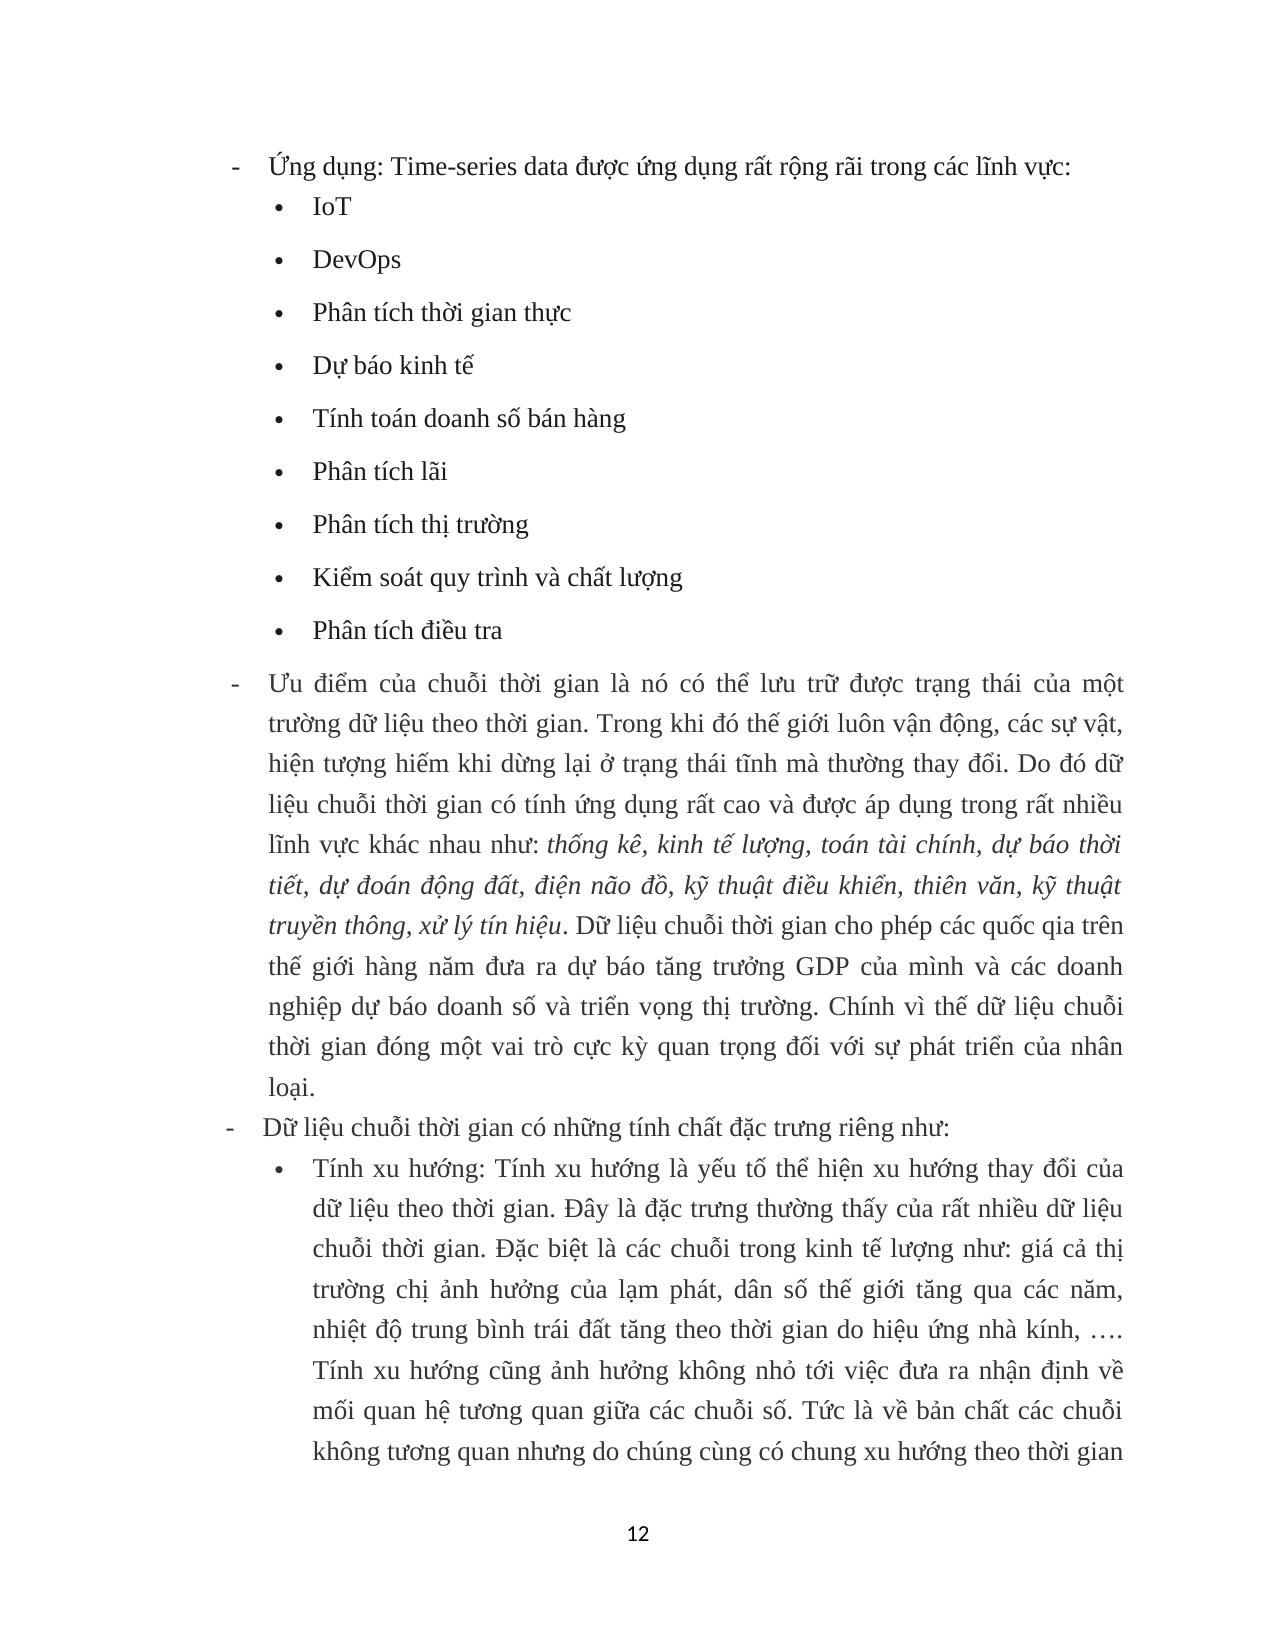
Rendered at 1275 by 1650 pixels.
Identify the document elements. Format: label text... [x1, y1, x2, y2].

list Phân tích thị trường [275, 508, 1125, 539]
list Kiểm soát quy trình và chất lượng [275, 561, 1125, 592]
list Phân tích thời gian thực [275, 296, 1125, 327]
list Dữ liệu chuỗi thời gian có những tính chất đặc trưng riêng như: [225, 1111, 1125, 1142]
list DevOps [275, 243, 1125, 274]
list Ứng dụng: Time-series data được ứng dụng rất rộng rãi trong các lĩnh vực: [231, 150, 1125, 181]
list Phân tích lãi [275, 455, 1125, 486]
list Phân tích điều tra [275, 614, 1125, 645]
list Tính toán doanh số bán hàng [275, 402, 1125, 433]
list Dự báo kinh tế [275, 349, 1125, 380]
list Ưu điểm của chuỗi thời gian là nó có thể lưu trữ được trạng thái của một trường dữ liệu theo thời gian. Trong khi đó thế giới luôn vận động, các sự vật, hiện tượng hiếm khi dừng lại ở trạng thái tĩnh mà thường thay đổi. Do đó dữ liệu chuỗi thời gian có tính ứng dụng rất cao và được áp dụng trong rất nhiều lĩnh vực khác nhau như: thống kê, kinh tế lượng, toán tài chính, dự báo thời tiết, dự đoán động đất, điện não đồ, kỹ thuật điều khiển, thiên văn, kỹ thuật truyền thông, xử lý tín hiệu. Dữ liệu chuỗi thời gian cho phép các quốc qia trên thế giới hàng năm đưa ra dự báo tăng trưởng GDP của mình và các doanh nghiệp dự báo doanh số và triển vọng thị trường. Chính vì thế dữ liệu chuỗi thời gian đóng một vai trò cực kỳ quan trọng đối với sự phát triển của nhân loại. [231, 667, 1125, 1102]
list IoT [275, 190, 1125, 222]
